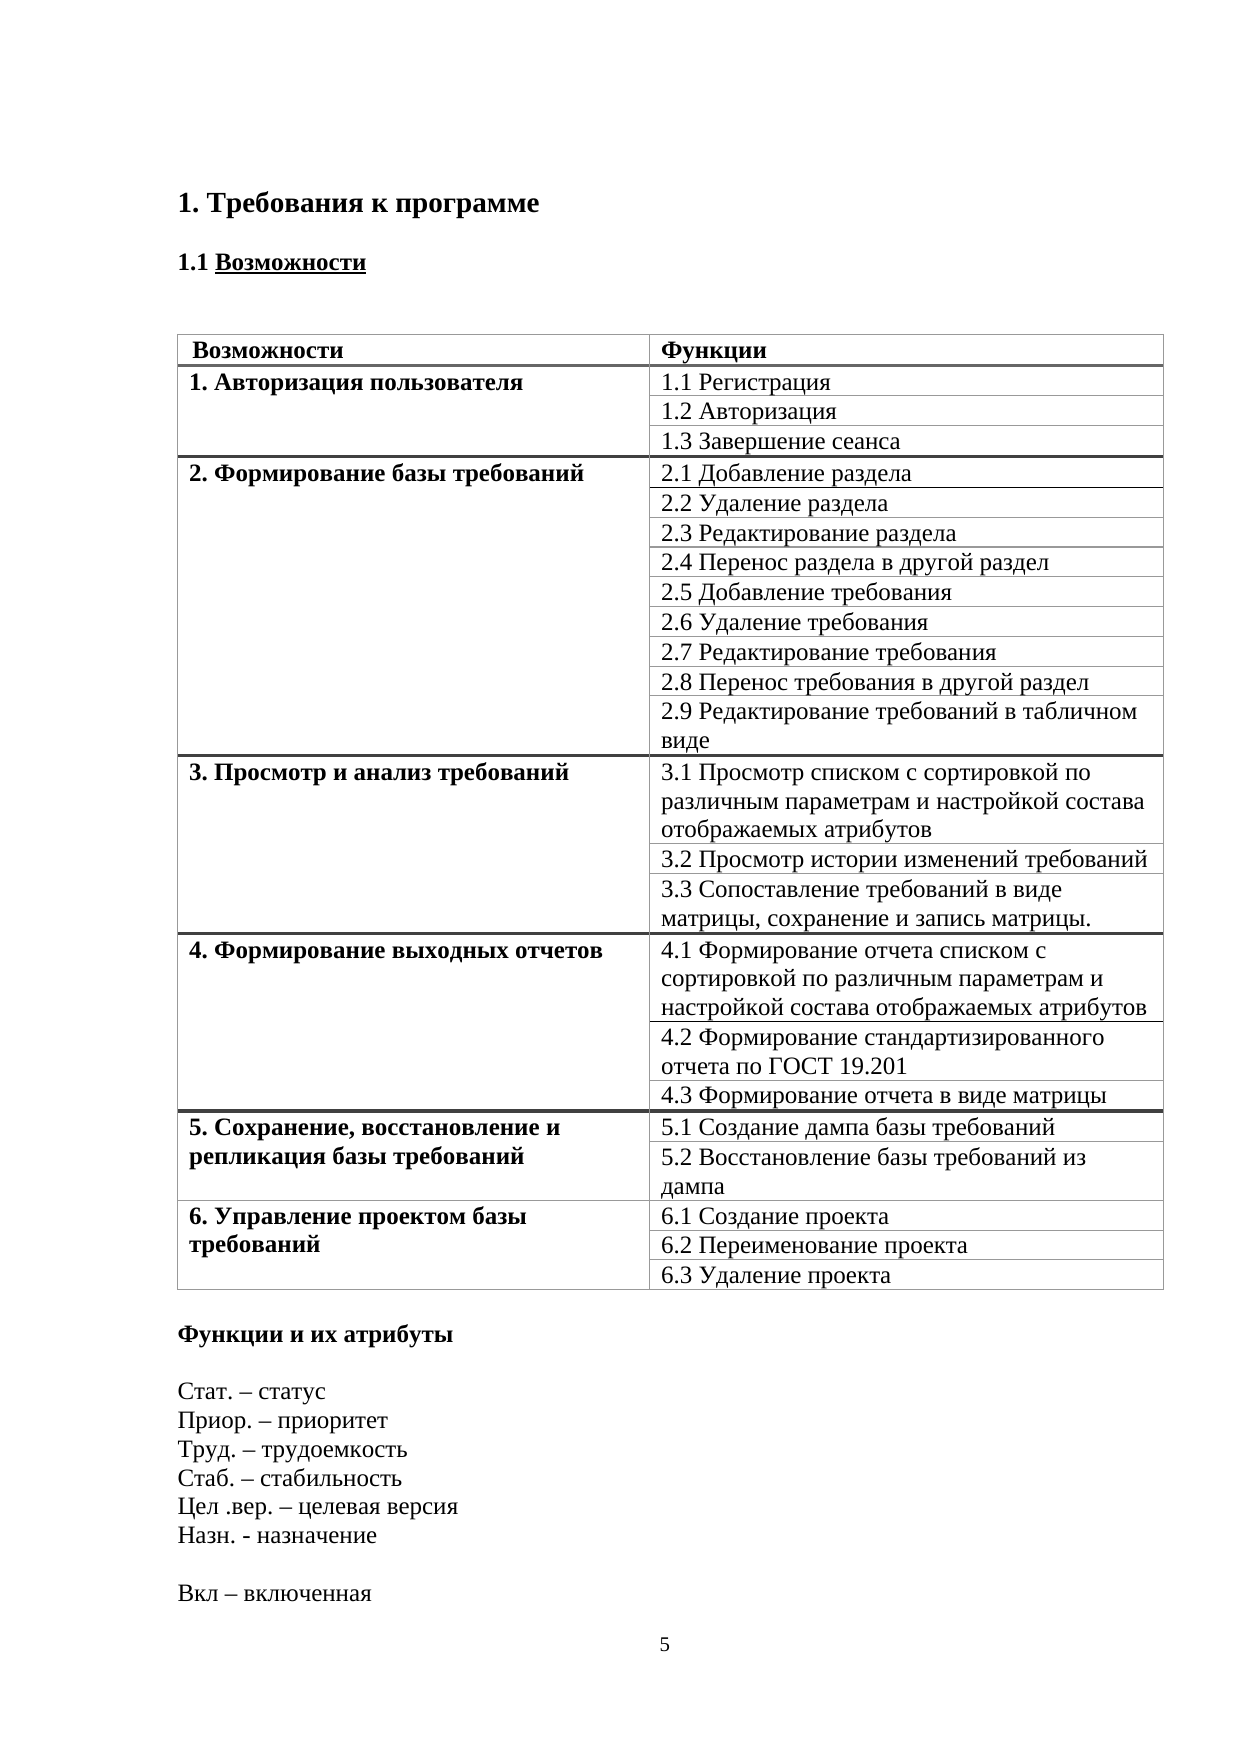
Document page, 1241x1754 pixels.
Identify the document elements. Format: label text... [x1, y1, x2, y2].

text Функции и их атрибуты [177, 1319, 1152, 1348]
table_cell Добавление раздела [650, 458, 1163, 487]
table_cell 2.5 Добавление требования [650, 577, 1163, 606]
table_cell 2.6 Удаление требования [650, 607, 1163, 636]
text Стат. – статус [177, 1376, 1152, 1405]
table_cell 3.3 Сопоставление требований в виде матрицы, сохранение и запись матрицы. [650, 874, 1163, 932]
table_cell 1. Авторизация пользователя [178, 367, 649, 455]
table_cell 4.3 Формирование отчета в виде матрицы [650, 1081, 1163, 1109]
text Приор. – приоритет [177, 1405, 1152, 1434]
table_cell 2.3 Редактирование раздела [650, 518, 1163, 546]
table_cell 5.2 Восстановление базы требований из дампа [650, 1142, 1163, 1200]
text Цел .вер. – целевая версия [177, 1491, 1152, 1520]
table_cell 3.2 Просмотр истории изменений требований [650, 844, 1163, 873]
text Труд. – трудоемкость [177, 1434, 1152, 1463]
table_cell 6.1 Создание проекта [650, 1201, 1163, 1229]
table_cell 2.2 Удаление раздела [650, 488, 1163, 517]
table_cell 4. Формирование выходных отчетов [178, 935, 649, 1109]
text 1.1 Возможности [177, 247, 1152, 276]
table_cell 2.4 Перенос раздела в другой раздел [650, 548, 1163, 576]
table_cell 2.7 Редактирование требования [650, 637, 1163, 666]
table_cell 4.2 Формирование стандартизированного отчета по ГОСТ 19.201 [650, 1022, 1163, 1079]
table_cell 6. Управление проектом базы требований [178, 1201, 649, 1289]
text Стаб. – стабильность [177, 1463, 1152, 1491]
table_cell 3. Просмотр и анализ требований [178, 757, 649, 932]
table_cell 2. Формирование базы требований [178, 458, 649, 754]
table_header Возможности [178, 335, 649, 363]
text 1. Требования к программе [177, 185, 1152, 219]
table_cell 1.1 Регистрация [650, 367, 1163, 395]
text Назн. - назначение [177, 1520, 1152, 1549]
text Вкл – включенная [177, 1578, 1152, 1606]
table_cell 1.3 Завершение сеанса [650, 426, 1163, 455]
table_cell 4.1 Формирование отчета списком с сортировкой по различным параметрам и настройкой состава отображаемых атрибутов [650, 935, 1163, 1021]
table_cell 6.3 Удаление проекта [650, 1260, 1163, 1289]
table_cell 5. Сохранение, восстановление и репликация базы требований [178, 1113, 649, 1200]
table_cell 2.9 Редактирование требований в табличном виде [650, 696, 1163, 754]
table_cell 2.8 Перенос требования в другой раздел [650, 667, 1163, 695]
table_cell 6.2 Переименование проекта [650, 1231, 1163, 1259]
table_cell 3.1 Просмотр списком с сортировкой по различным параметрам и настройкой состава отображаемых атрибутов [650, 757, 1163, 843]
table_cell 5.1 Создание дампа базы требований [650, 1113, 1163, 1141]
table_header Функции [650, 335, 1163, 363]
table_cell 1.2 Авторизация [650, 396, 1163, 425]
